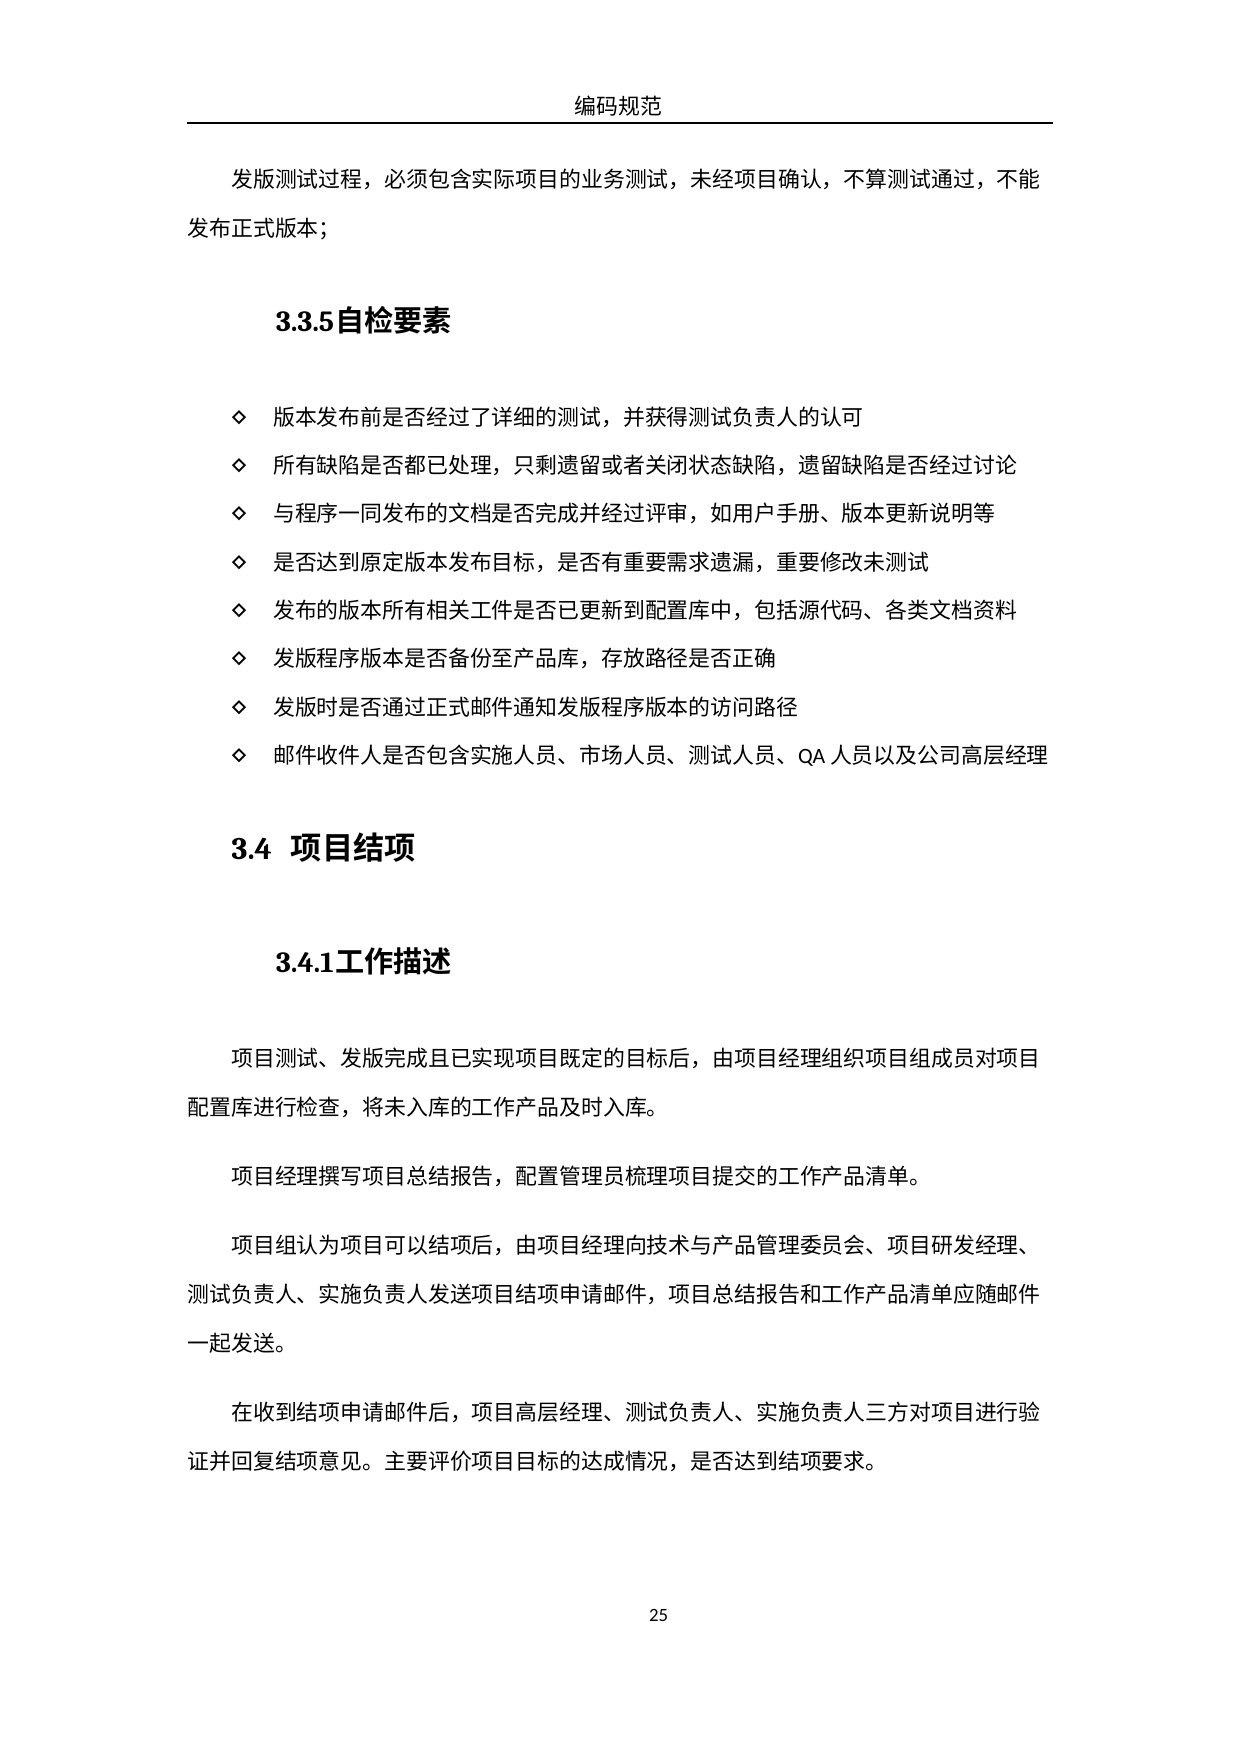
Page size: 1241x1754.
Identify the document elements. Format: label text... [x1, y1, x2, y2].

list 发版时是否通过正式邮件通知发版程序版本的访问路径 [229, 689, 1053, 722]
text 项目组认为项目可以结项后，由项目经理向技术与产品管理委员会、项目研发经理、测试负责人、实施负责人发送项目结项申请邮件，项目总结报告和工作产品清单应随邮件一起发送。 [187, 1228, 1053, 1358]
list 所有缺陷是否都已处理，只剩遗留或者关闭状态缺陷，遗留缺陷是否经过讨论 [229, 447, 1053, 480]
text 在收到结项申请邮件后，项目高层经理、测试负责人、实施负责人三方对项目进行验证并回复结项意见。主要评价项目目标的达成情况，是否达到结项要求。 [187, 1394, 1053, 1476]
subtitle 项目结项 [231, 813, 1053, 878]
text 项目测试、发版完成且已实现项目既定的目标后，由项目经理组织项目组成员对项目配置库进行检查，将未入库的工作产品及时入库。 [187, 1041, 1053, 1122]
list 版本发布前是否经过了详细的测试，并获得测试负责人的认可 [229, 399, 1053, 432]
list 是否达到原定版本发布目标，是否有重要需求遗漏，重要修改未测试 [229, 544, 1053, 577]
list 邮件收件人是否包含实施人员、市场人员、测试人员、QA人员以及公司高层经理 [229, 737, 1053, 770]
list 与程序一同发布的文档是否完成并经过评审，如用户手册、版本更新说明等 [229, 496, 1053, 528]
text 项目经理撰写项目总结报告，配置管理员梳理项目提交的工作产品清单。 [187, 1159, 1053, 1191]
subtitle 自检要素 [276, 286, 1053, 351]
text 发版测试过程，必须包含实际项目的业务测试，未经项目确认，不算测试通过，不能发布正式版本； [187, 162, 1053, 243]
list 发布的版本所有相关工件是否已更新到配置库中，包括源代码、各类文档资料 [229, 592, 1053, 625]
subtitle 工作描述 [276, 928, 1053, 993]
list 发版程序版本是否备份至产品库，存放路径是否正确 [229, 641, 1053, 673]
